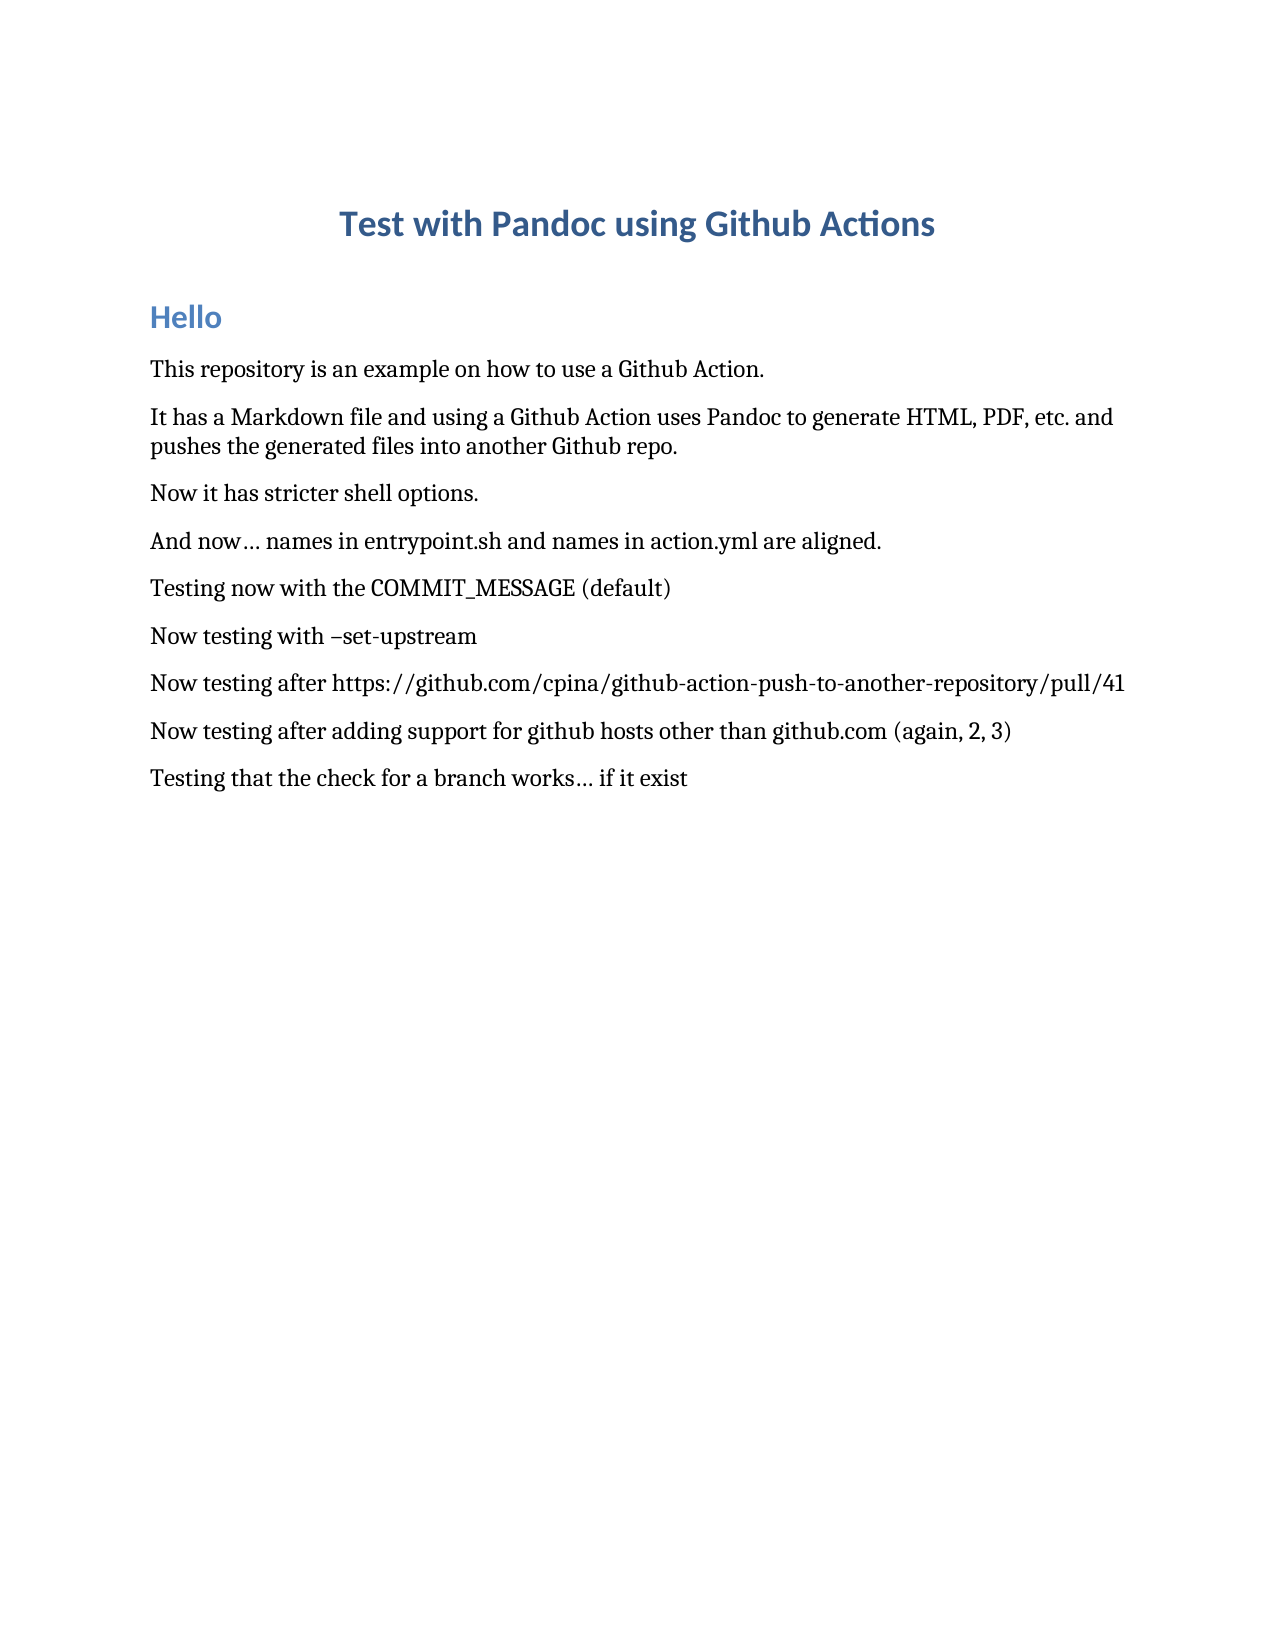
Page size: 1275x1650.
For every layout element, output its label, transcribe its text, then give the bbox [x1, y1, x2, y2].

text Testing now with the COMMIT_MESSAGE (default) [150, 574, 1125, 603]
text Now testing after adding support for github hosts other than github.com (again, 2, 3) [150, 717, 1125, 745]
text It has a Markdown file and using a Github Action uses Pandoc to generate HTML, PDF, etc. and pushes the generated files into another Github repo. [150, 403, 1125, 460]
title Test with Pandoc using Github Actions [150, 200, 1125, 246]
subtitle Hello [150, 296, 1125, 337]
text This repository is an example on how to use a Github Action. [150, 355, 1125, 384]
text Now testing with –set-upstream [150, 622, 1125, 650]
text Now it has stricter shell options. [150, 479, 1125, 508]
text And now… names in entrypoint.sh and names in action.yml are aligned. [150, 527, 1125, 555]
text Now testing after https://github.com/cpina/github-action-push-to-another-repository/pull/41 [150, 669, 1125, 698]
text Testing that the check for a branch works… if it exist [150, 764, 1125, 793]
